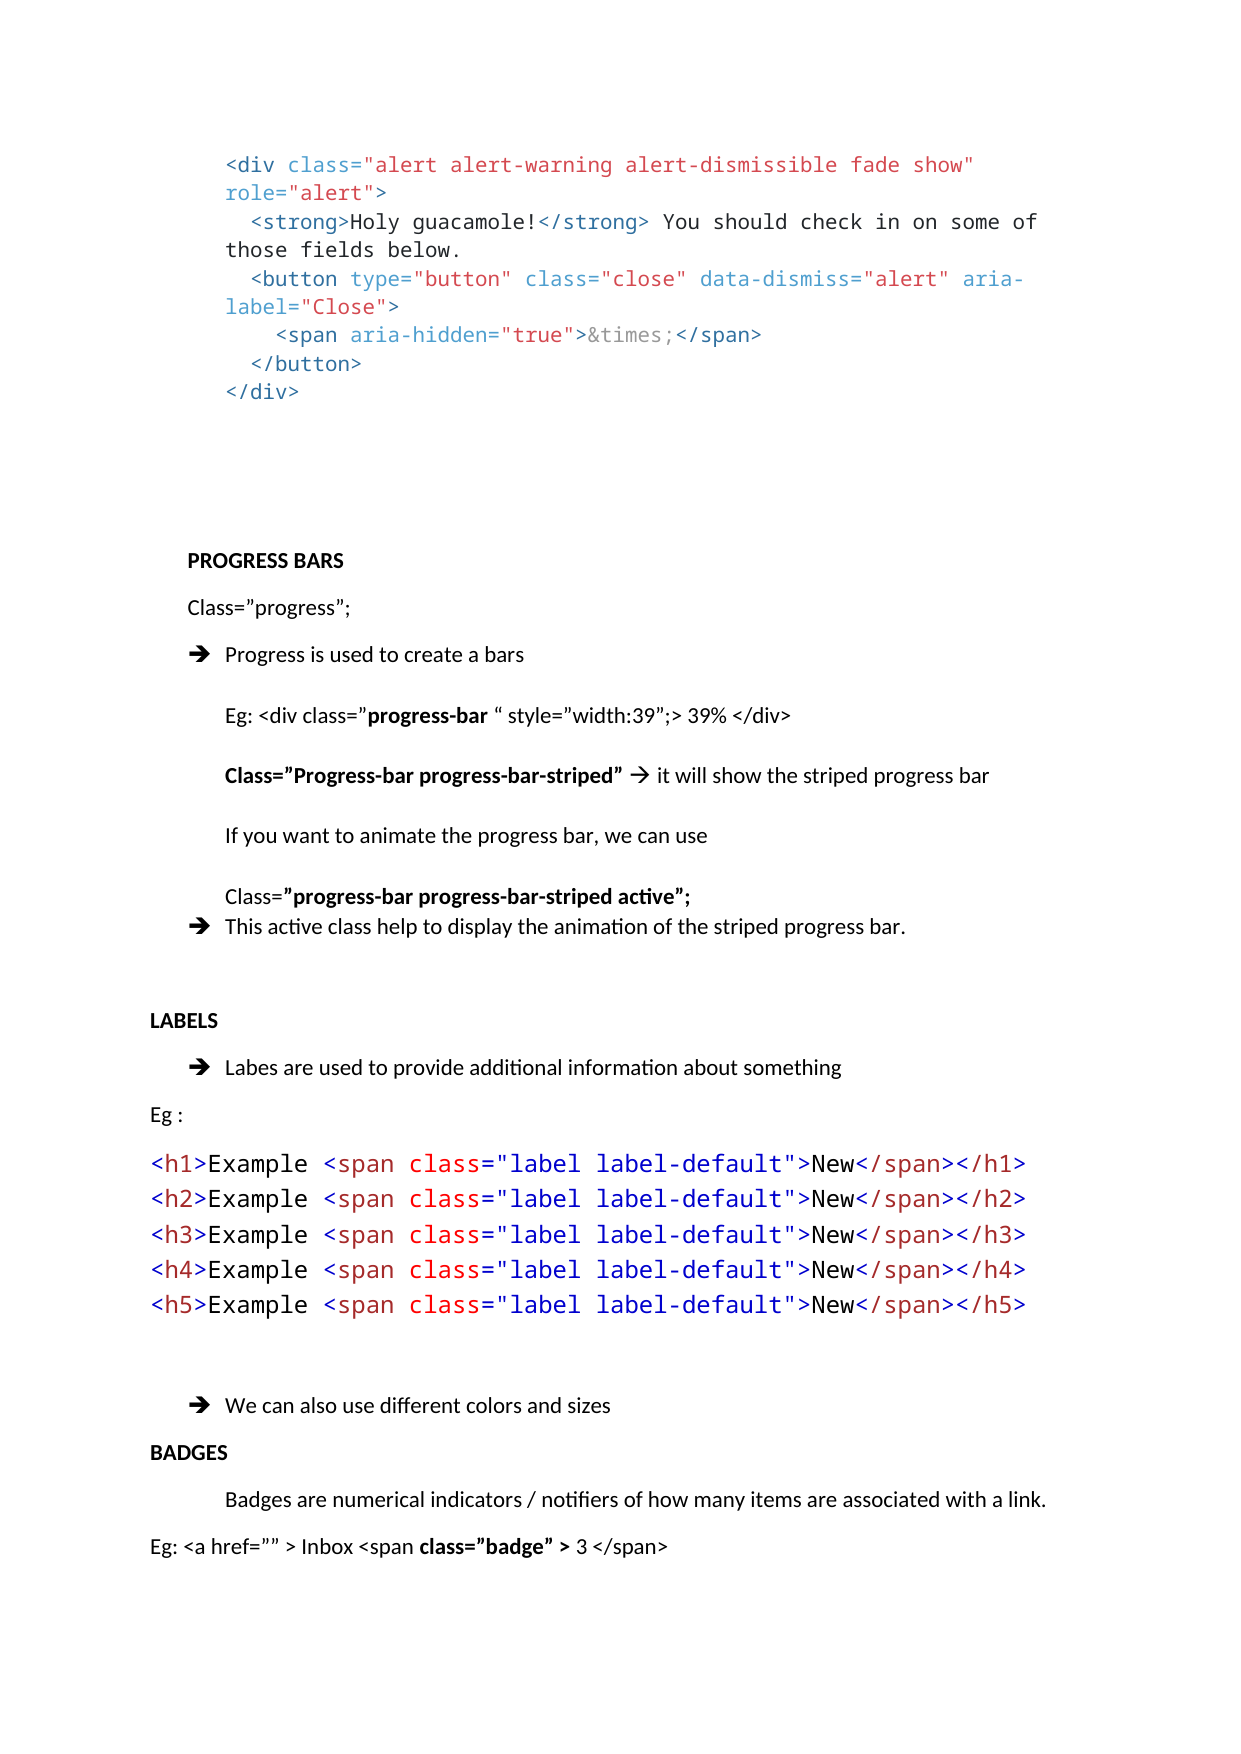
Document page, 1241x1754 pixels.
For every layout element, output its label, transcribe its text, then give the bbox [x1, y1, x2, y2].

list Labes are used to provide additional information about something [187, 1053, 1090, 1081]
text PROGRESS BARS [187, 547, 1090, 574]
text </button> [225, 349, 1090, 377]
list Class=”progress-bar progress-bar-striped active”; [225, 882, 1090, 910]
text BADGES [150, 1438, 1090, 1466]
text <h1>Example <span class="label label-default">New</span></h1> <h2>Example <span class="label label-default">New</span></h2> <h3>Example <span class="label label-default">New</span></h3> <h4>Example <span class="label label-default">New</span></h4> <h5>Example <span class="label label-default">New</span></h5> [150, 1147, 1090, 1320]
list Progress is used to create a bars [187, 640, 1090, 668]
text Eg : [150, 1100, 1090, 1128]
list We can also use different colors and sizes [187, 1392, 1090, 1419]
text <div class="alert alert-warning alert-dismissible fade show" role="alert"> [225, 150, 1090, 207]
list Eg: <div class=”progress-bar “ style=”width:39”;> 39% </div> [225, 701, 1090, 729]
text <button type="button" class="close" data-dismiss="alert" aria-label="Close"> [225, 264, 1090, 321]
list If you want to animate the progress bar, we can use [225, 822, 1090, 849]
list Class=”Progress-bar progress-bar-striped” it will show the striped progress bar [225, 761, 1090, 789]
text <strong>Holy guacamole!</strong> You should check in on some of those fields below. [225, 207, 1090, 264]
text Class=”progress”; [187, 593, 1090, 621]
text Badges are numerical indicators / notifiers of how many items are associated with a link. [150, 1485, 1090, 1513]
text LABELS [150, 1006, 1090, 1034]
text </div> [225, 377, 1090, 406]
list This active class help to display the animation of the striped progress bar. [187, 912, 1090, 940]
text Eg: <a href=”” > Inbox <span class=”badge” > 3 </span> [150, 1532, 1090, 1560]
text <span aria-hidden="true">&times;</span> [225, 321, 1090, 349]
